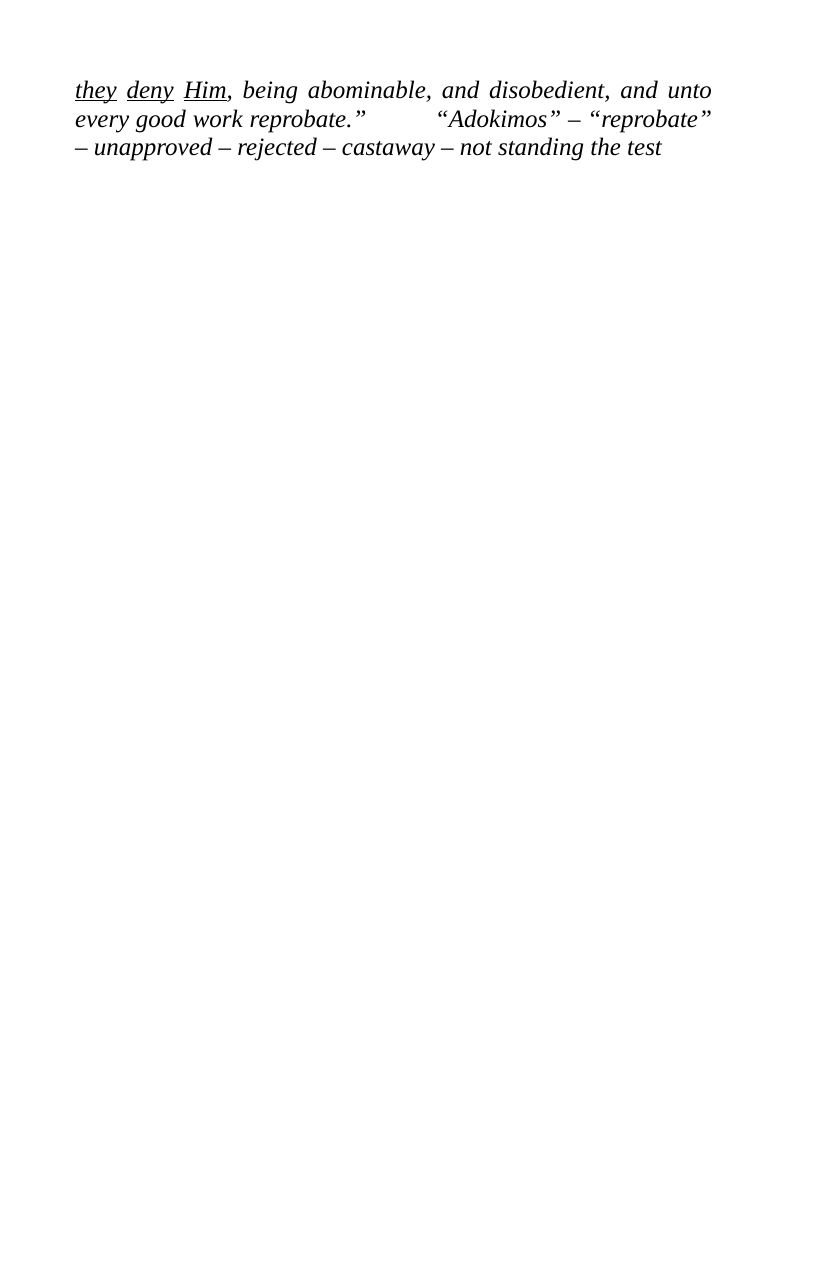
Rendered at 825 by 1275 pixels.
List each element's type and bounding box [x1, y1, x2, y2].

subtitle [75, 75, 712, 161]
